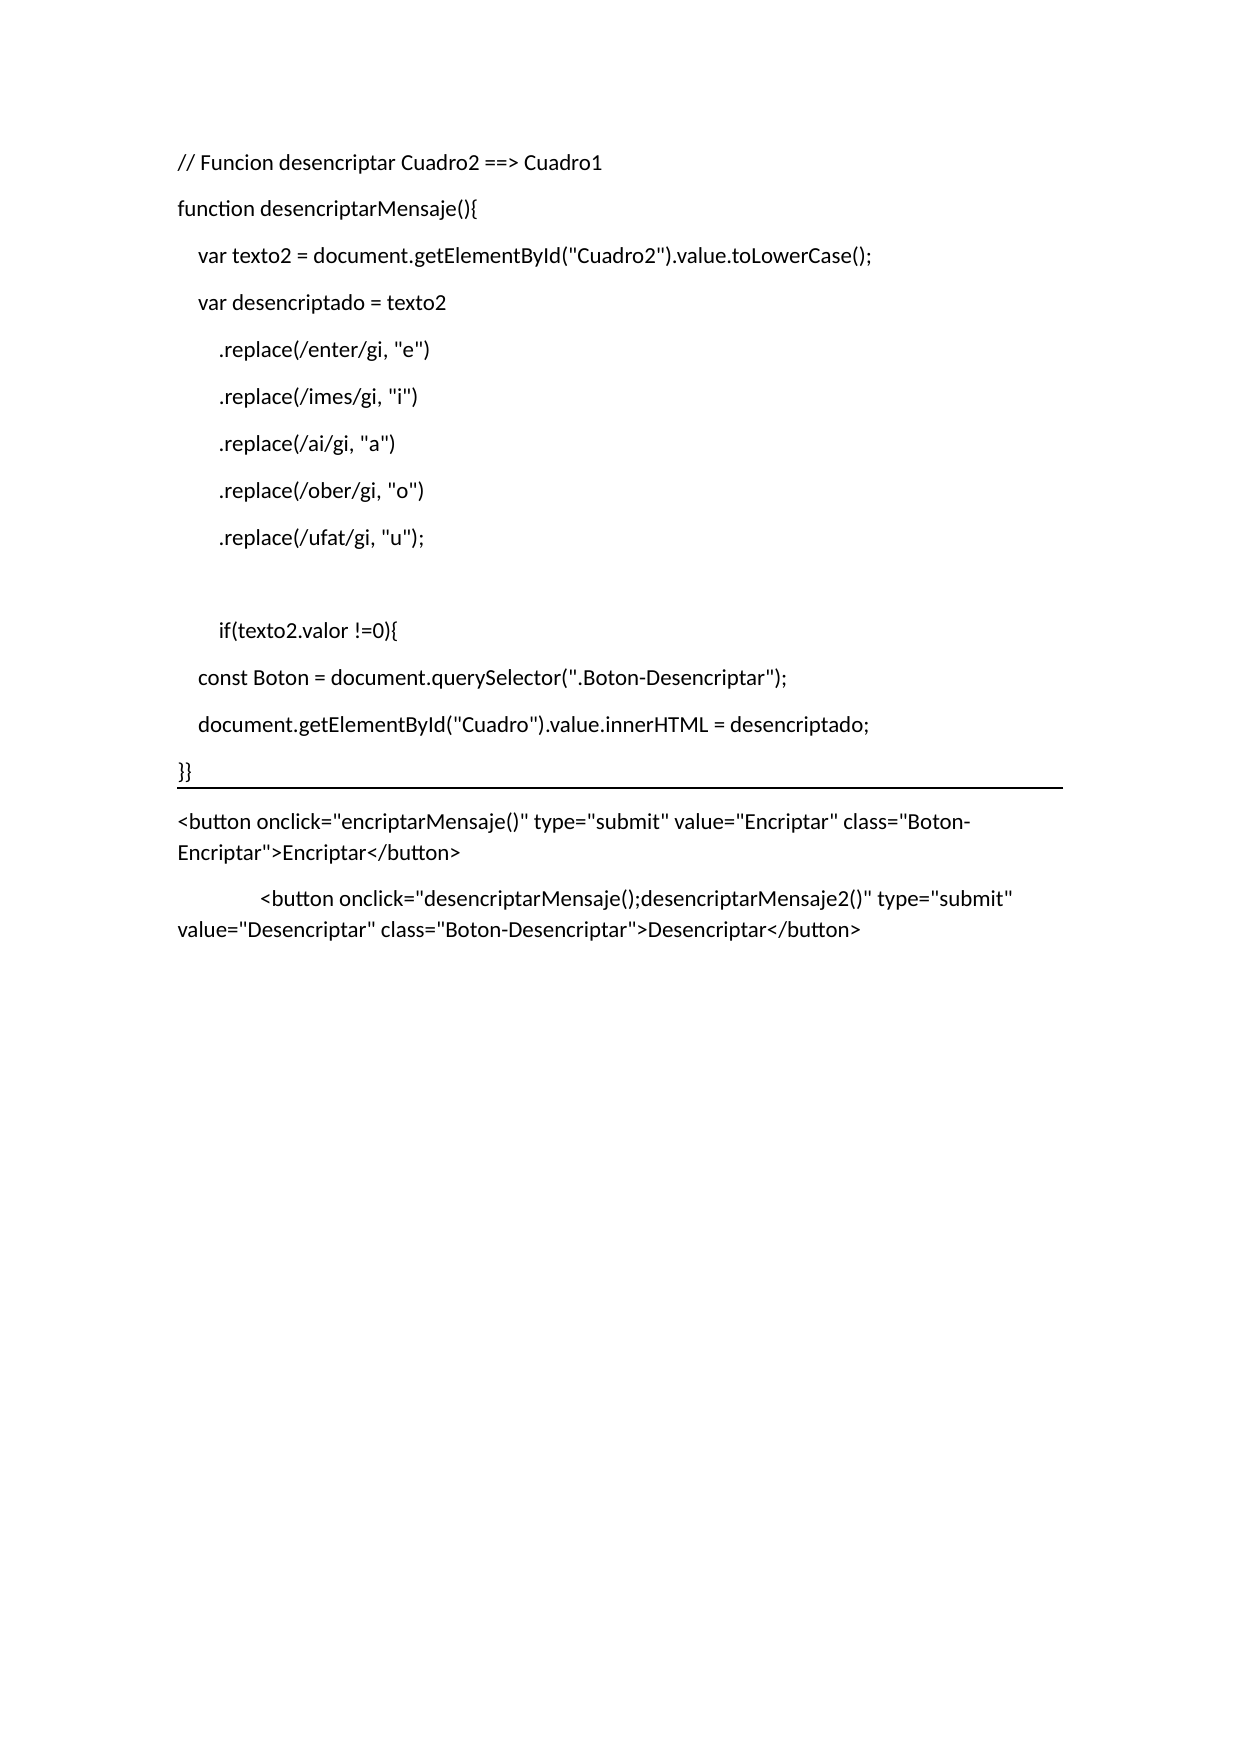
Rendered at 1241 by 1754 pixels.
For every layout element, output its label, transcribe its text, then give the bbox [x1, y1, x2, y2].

text <button onclick="encriptarMensaje()" type="submit" value="Encriptar" class="Boton-Encriptar">Encriptar</button> [177, 807, 1063, 866]
text .replace(/enter/gi, "e") [177, 335, 1063, 363]
text if(texto2.valor !=0){ [177, 616, 1063, 644]
text .replace(/imes/gi, "i") [177, 382, 1063, 410]
text function desencriptarMensaje(){ [177, 194, 1063, 222]
text .replace(/ai/gi, "a") [177, 429, 1063, 457]
text var texto2 = document.getElementById("Cuadro2").value.toLowerCase(); [177, 241, 1063, 269]
text <button onclick="desencriptarMensaje();desencriptarMensaje2()" type="submit" value="Desencriptar" class="Boton-Desencriptar">Desencriptar</button> [177, 884, 1063, 943]
text var desencriptado = texto2 [177, 288, 1063, 316]
text // Funcion desencriptar Cuadro2 ==> Cuadro1 [177, 148, 1063, 176]
text document.getElementById("Cuadro").value.innerHTML = desencriptado; [177, 710, 1063, 738]
text .replace(/ober/gi, "o") [177, 476, 1063, 504]
text }} [177, 757, 1063, 787]
text const Boton = document.querySelector(".Boton-Desencriptar"); [177, 663, 1063, 691]
text .replace(/ufat/gi, "u"); [177, 523, 1063, 551]
